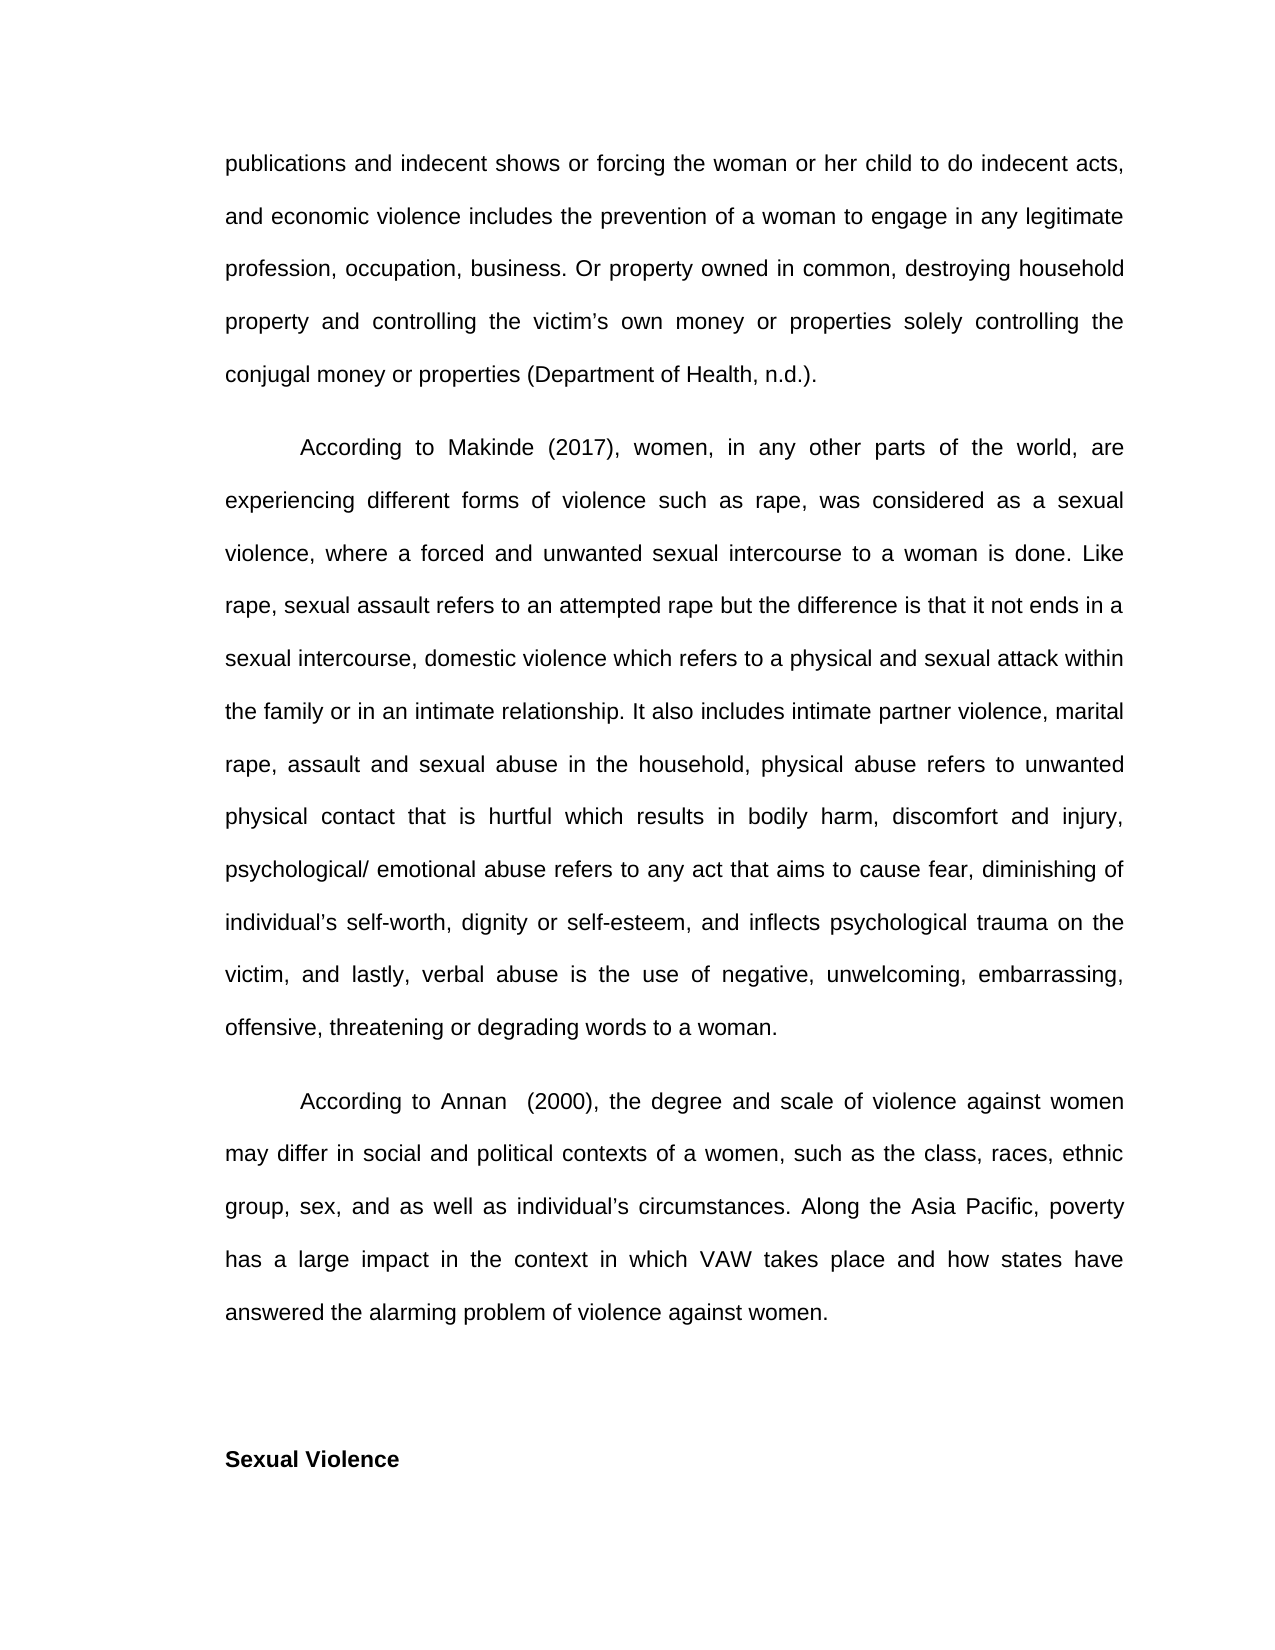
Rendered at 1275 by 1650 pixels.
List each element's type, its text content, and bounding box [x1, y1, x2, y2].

text According to Annan (2000), the degree and scale of violence against women may differ in social and political contexts of a women, such as the class, races, ethnic group, sex, and as well as individual’s circumstances. Along the Asia Pacific, poverty has a large impact in the context in which VAW takes place and how states have answered the alarming problem of violence against women. [225, 1088, 1125, 1325]
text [225, 150, 1125, 387]
text Sexual Violence [225, 1446, 1125, 1472]
text According to Makinde (2017), women, in any other parts of the world, are experiencing different forms of violence such as rape, was considered as a sexual violence, where a forced and unwanted sexual intercourse to a woman is done. Like rape, sexual assault refers to an attempted rape but the difference is that it not ends in a sexual intercourse, domestic violence which refers to a physical and sexual attack within the family or in an intimate relationship. It also includes intimate partner violence, marital rape, assault and sexual abuse in the household, physical abuse refers to unwanted physical contact that is hurtful which results in bodily harm, discomfort and injury, psychological/ emotional abuse refers to any act that aims to cause fear, diminishing of individual’s self-worth, dignity or self-esteem, and inflects psychological trauma on the victim, and lastly, verbal abuse is the use of negative, unwelcoming, embarrassing, offensive, threatening or degrading words to a woman. [225, 434, 1125, 1041]
